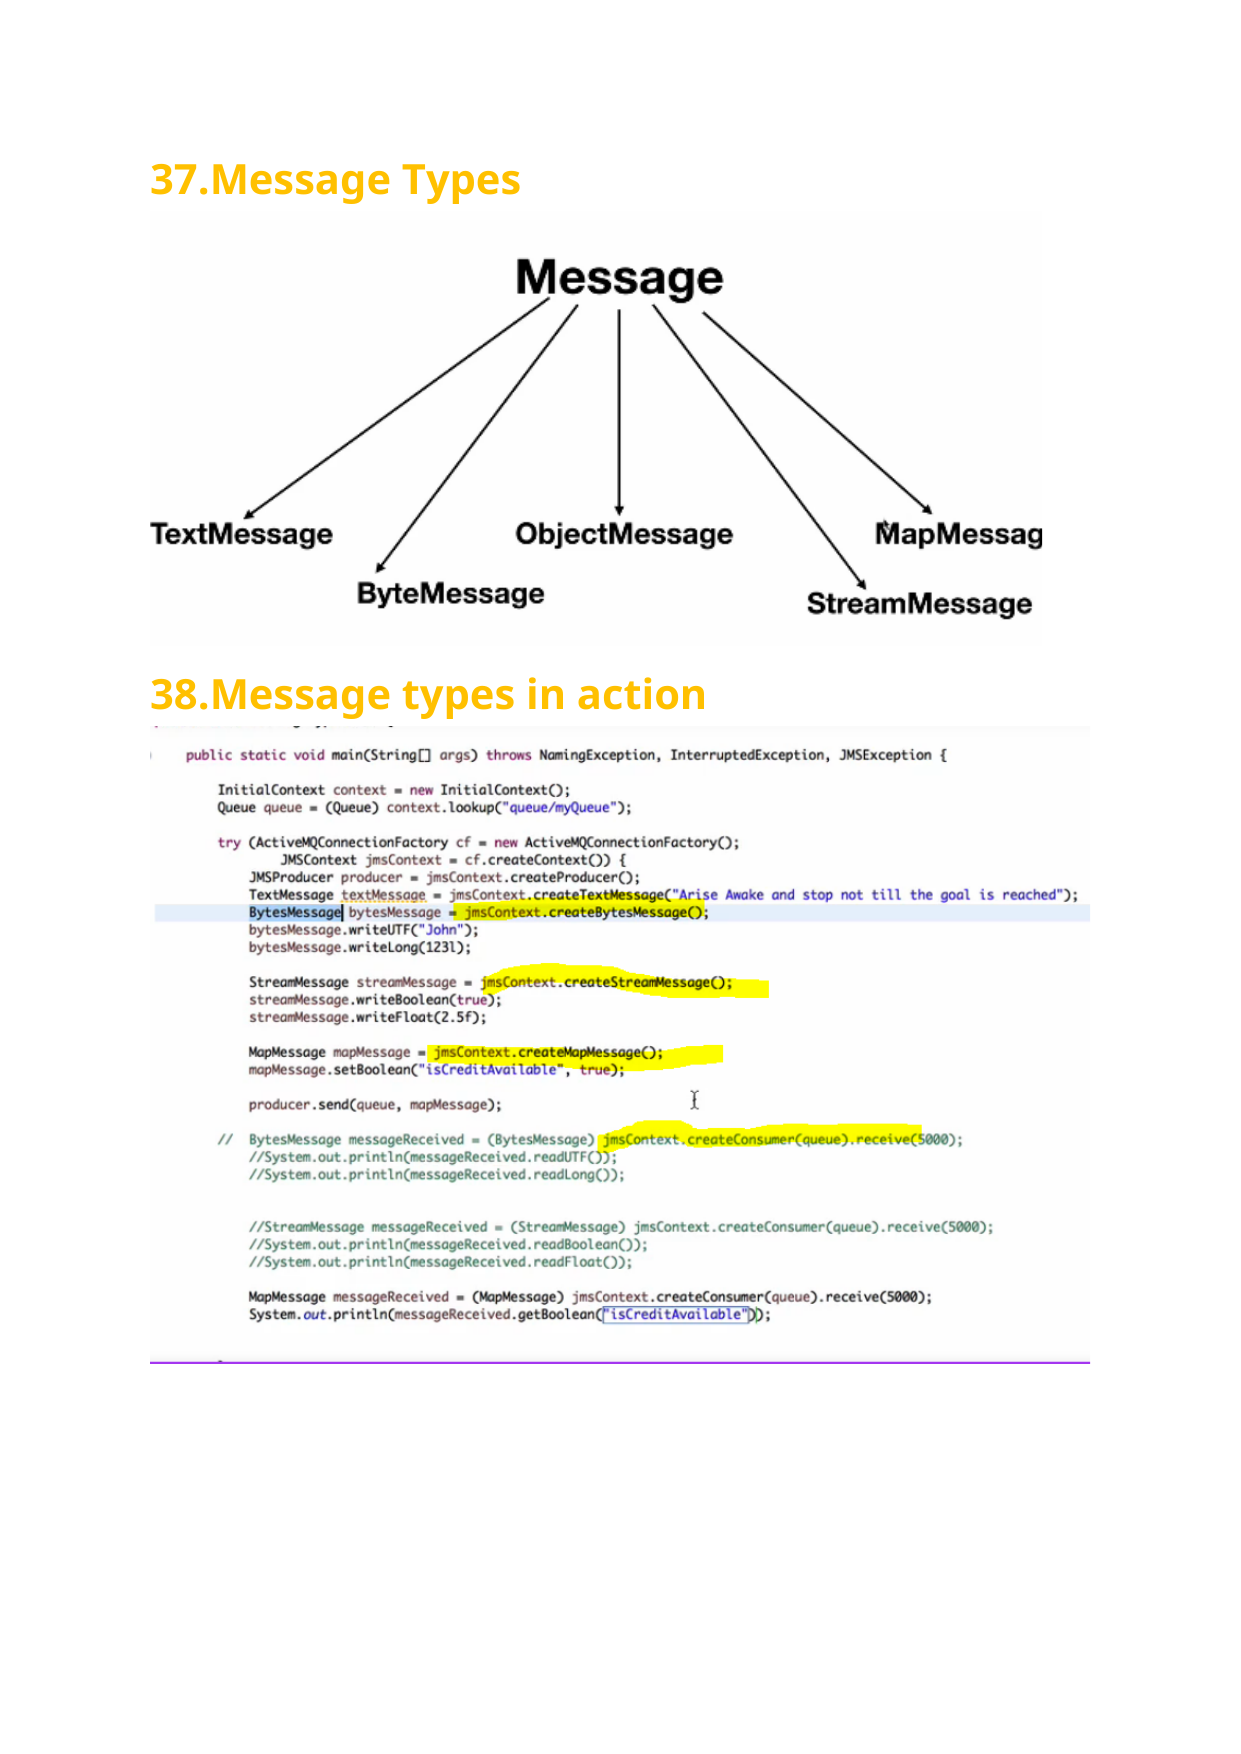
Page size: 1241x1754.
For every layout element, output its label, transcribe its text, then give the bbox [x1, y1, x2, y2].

picture [150, 726, 1091, 1364]
text 38.Message types in action [150, 665, 1090, 722]
text 37.Message Types [150, 150, 1090, 207]
picture [150, 211, 1043, 646]
